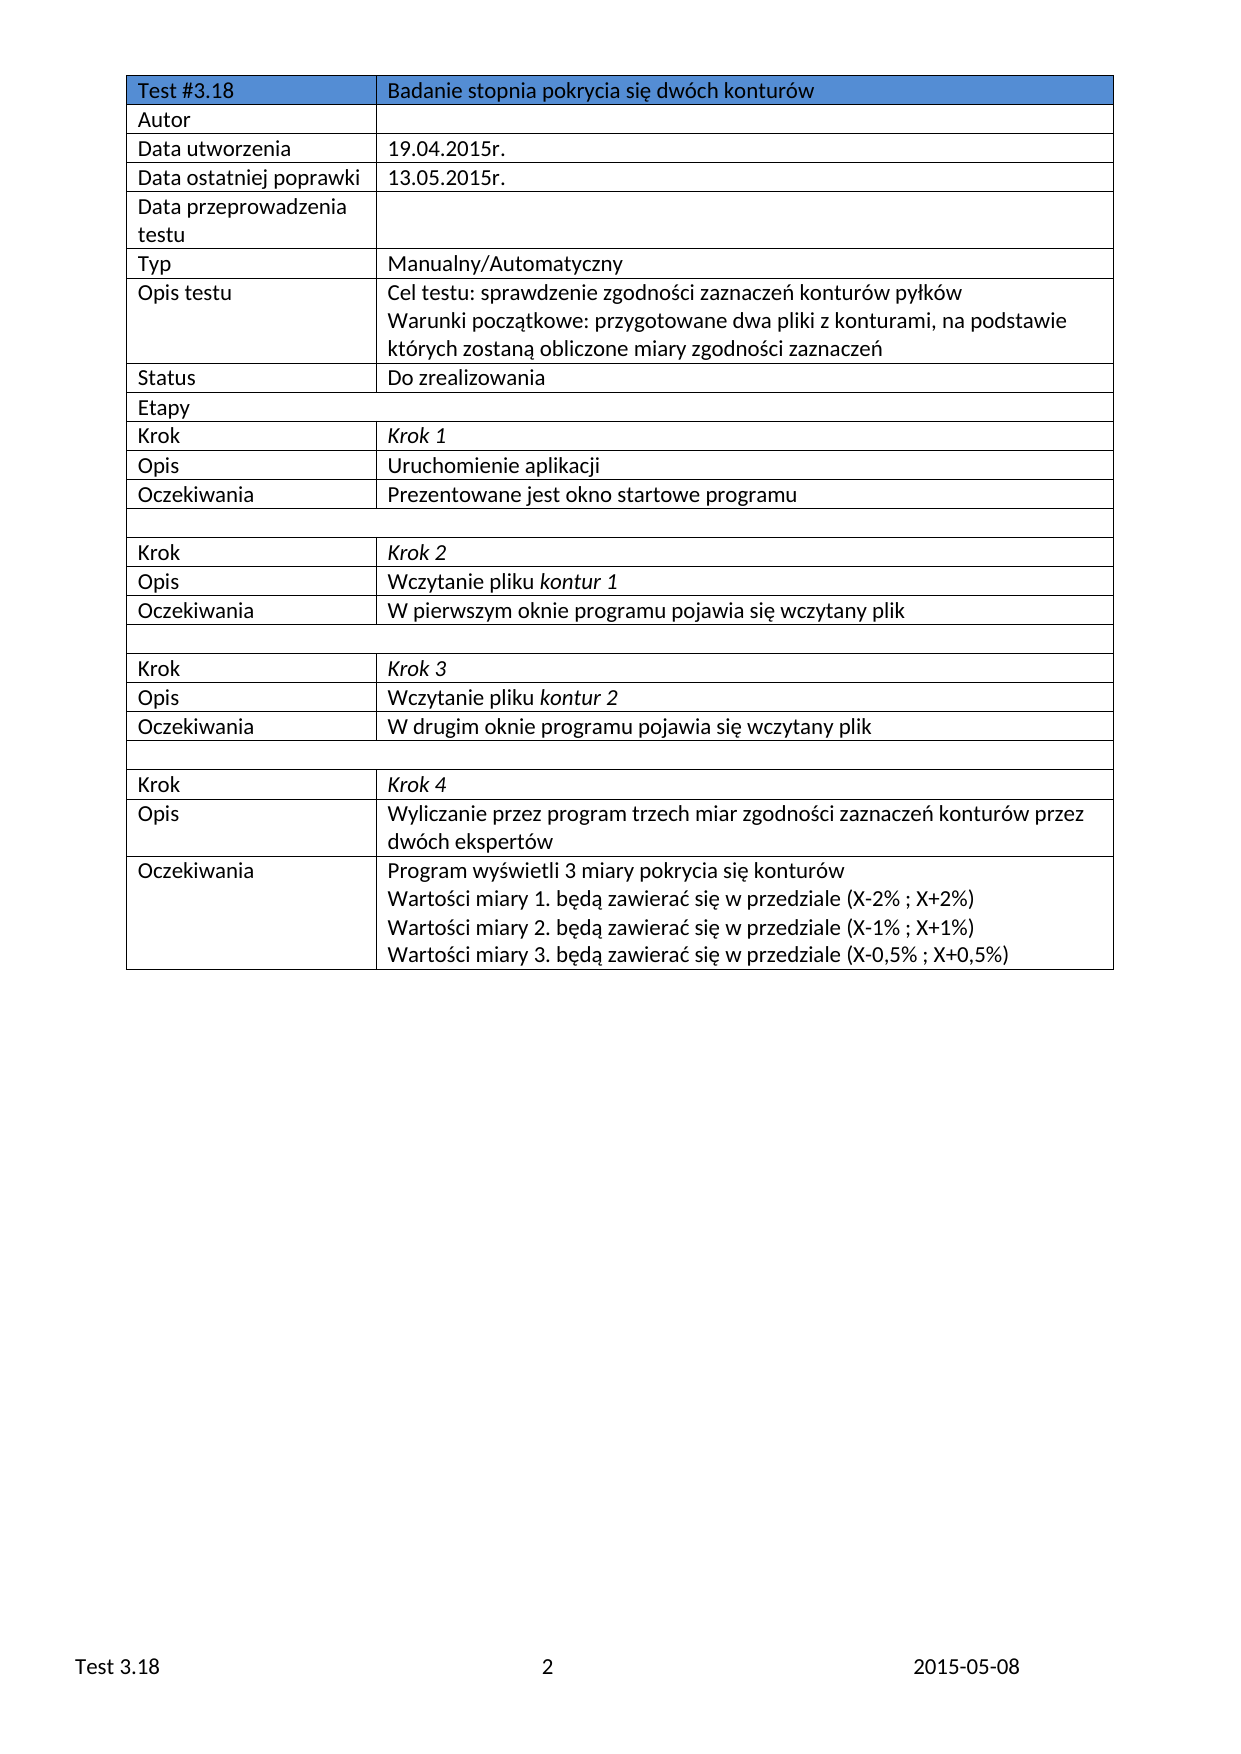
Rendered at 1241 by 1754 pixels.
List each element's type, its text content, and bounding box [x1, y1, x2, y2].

table_cell Krok 1 [377, 422, 1113, 450]
table_header Badanie stopnia pokrycia się dwóch konturów [377, 76, 1113, 104]
table_cell Krok 3 [377, 654, 1113, 682]
table_cell Uruchomienie aplikacji [377, 451, 1113, 479]
table_cell Data ostatniej poprawki [127, 163, 376, 191]
table_cell Krok [127, 422, 376, 450]
table_cell Data utworzenia [127, 134, 376, 162]
table_cell Typ [127, 249, 376, 277]
table_cell Krok 4 [377, 770, 1113, 798]
table_cell Status [127, 364, 376, 392]
table_cell Autor [127, 105, 376, 133]
table_cell Prezentowane jest okno startowe programu [377, 480, 1113, 508]
table_cell Opis testu [127, 279, 376, 362]
table_cell Oczekiwania [127, 857, 376, 969]
table_cell 19.04.2015r. [377, 134, 1113, 162]
table_cell Data przeprowadzenia testu [127, 192, 376, 248]
table_cell [377, 105, 1113, 133]
table_cell Opis [127, 567, 376, 595]
table_header Test #3.18 [127, 76, 376, 104]
table_cell [127, 509, 1113, 537]
table_cell Oczekiwania [127, 596, 376, 624]
table_cell Manualny/Automatyczny [377, 249, 1113, 277]
table_cell Opis [127, 800, 376, 856]
table_cell Wczytanie pliku kontur 1 [377, 567, 1113, 595]
table_cell [377, 192, 1113, 248]
table_cell [127, 625, 1113, 653]
table_cell Krok [127, 770, 376, 798]
table_cell W pierwszym oknie programu pojawia się wczytany plik [377, 596, 1113, 624]
table_cell Wyliczanie przez program trzech miar zgodności zaznaczeń konturów przez dwóch ekspertów [377, 800, 1113, 856]
table_cell Etapy [127, 393, 1113, 421]
table_cell [127, 741, 1113, 769]
table_cell Oczekiwania [127, 480, 376, 508]
table_cell Krok 2 [377, 538, 1113, 566]
table_cell Program wyświetli 3 miary pokrycia się konturów Wartości miary 1. będą zawierać się w przedziale (X-2% ; X+2%) Wartości miary 2. będą zawierać się w przedziale (X-1% ; X+1%) Wartości miary 3. będą zawierać się w przedziale (X-0,5% ; X+0,5%) [377, 857, 1113, 969]
table_cell 13.05.2015r. [377, 163, 1113, 191]
table_cell Krok [127, 538, 376, 566]
table_cell Do zrealizowania [377, 364, 1113, 392]
table_cell Oczekiwania [127, 712, 376, 740]
table_cell W drugim oknie programu pojawia się wczytany plik [377, 712, 1113, 740]
table_cell Krok [127, 654, 376, 682]
table_cell Opis [127, 451, 376, 479]
table_cell Cel testu: sprawdzenie zgodności zaznaczeń konturów pyłków Warunki początkowe: przygotowane dwa pliki z konturami, na podstawie których zostaną obliczone miary zgodności zaznaczeń [377, 279, 1113, 362]
table_cell Opis [127, 683, 376, 711]
table_cell Wczytanie pliku kontur 2 [377, 683, 1113, 711]
